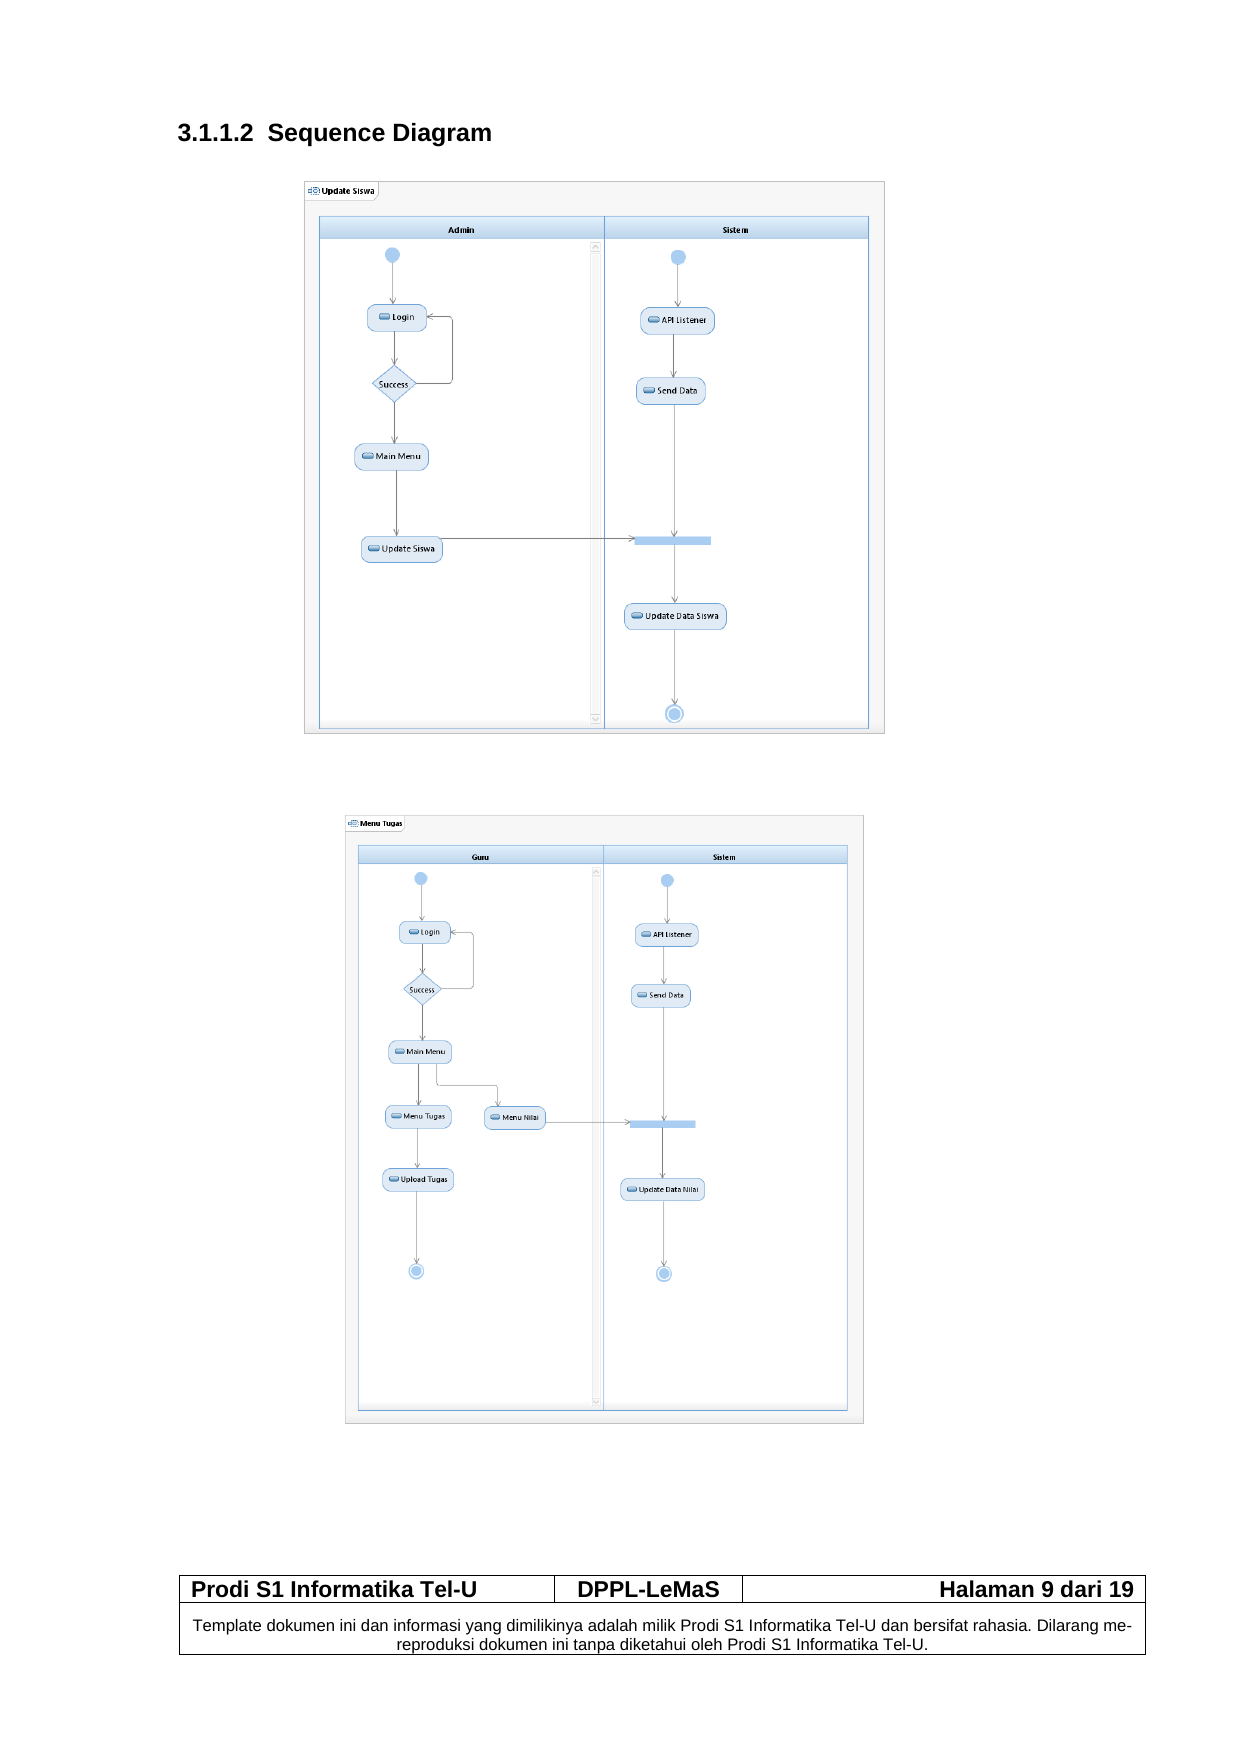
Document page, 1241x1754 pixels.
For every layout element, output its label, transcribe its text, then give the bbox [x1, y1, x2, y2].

picture [338, 808, 870, 1430]
picture [296, 173, 892, 741]
subtitle Sequence Diagram [177, 118, 1122, 147]
